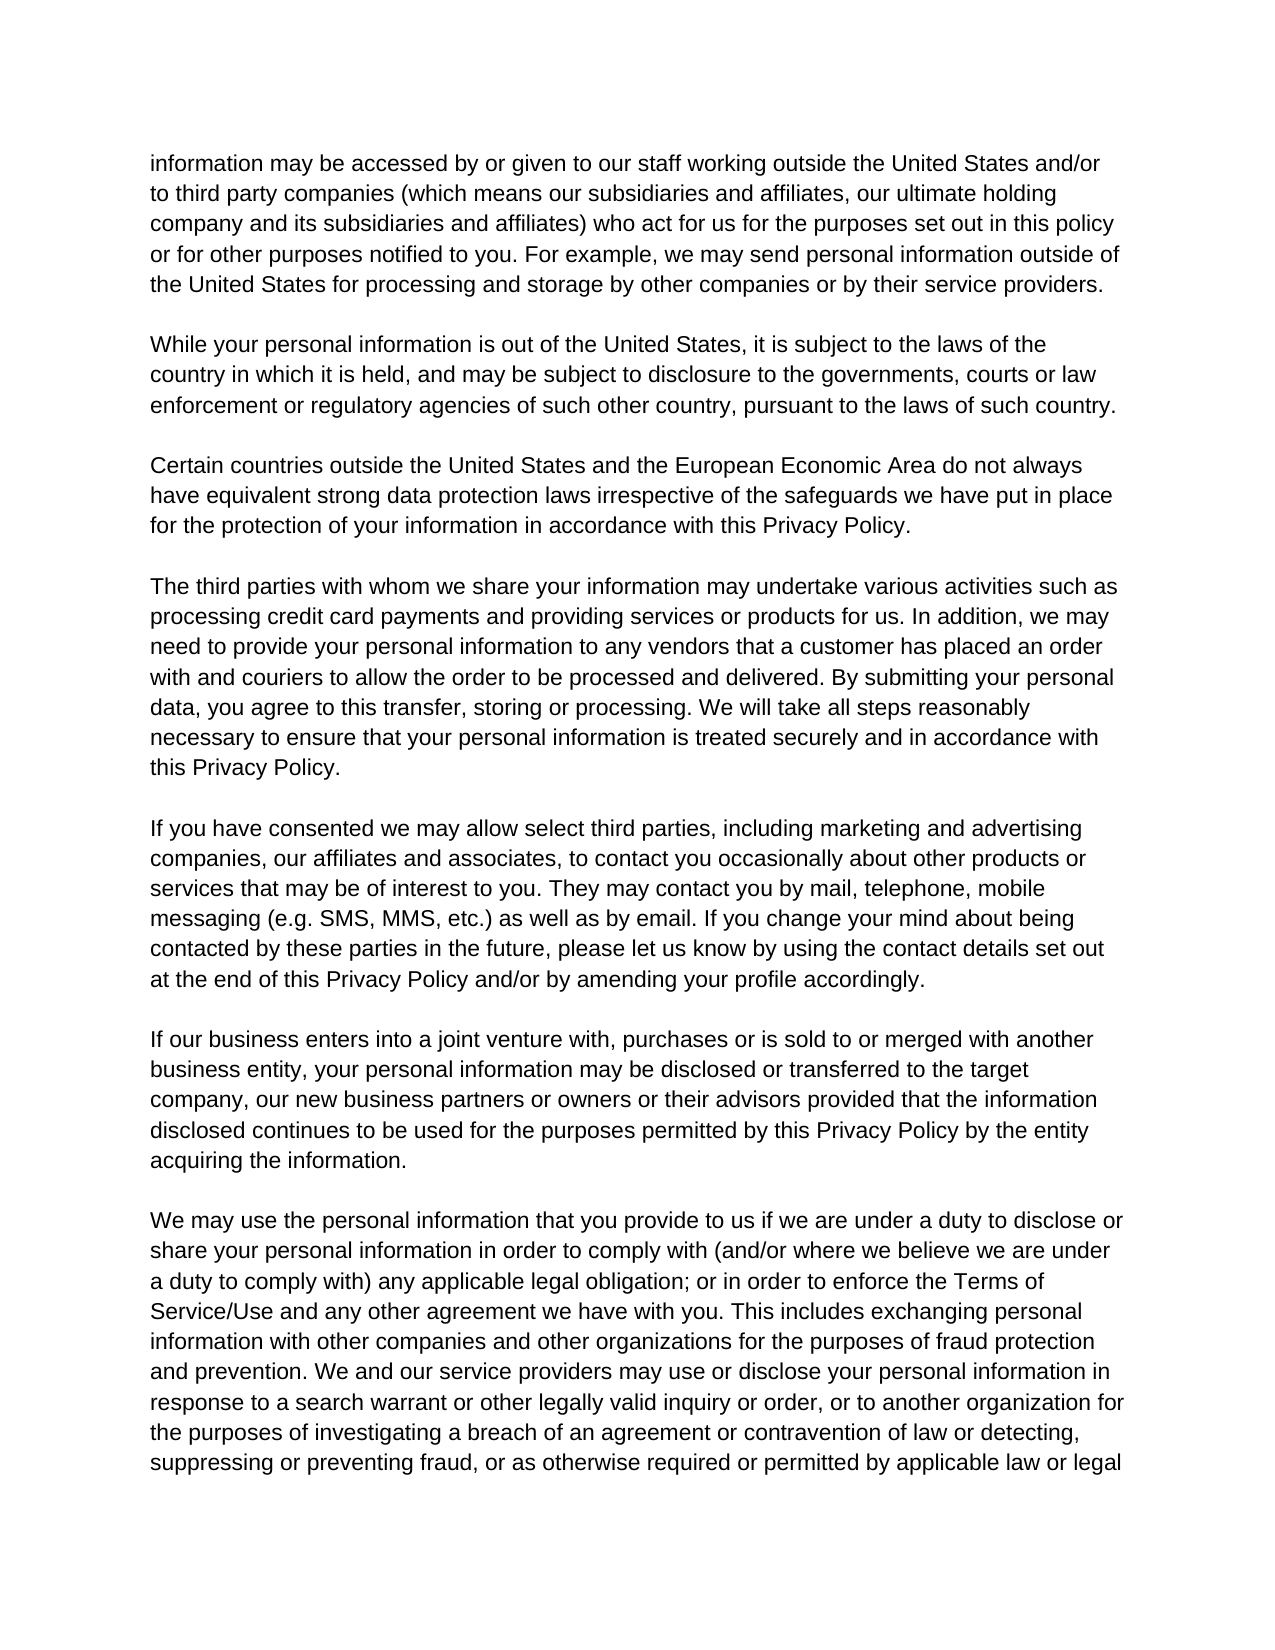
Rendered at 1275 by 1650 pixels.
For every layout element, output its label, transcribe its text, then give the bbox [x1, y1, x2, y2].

text If our business enters into a joint venture with, purchases or is sold to or merged with another business entity, your personal information may be disclosed or transferred to the target company, our new business partners or owners or their advisors provided that the information disclosed continues to be used for the purposes permitted by this Privacy Policy by the entity acquiring the information. [150, 1026, 1125, 1173]
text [150, 1207, 1125, 1475]
text While your personal information is out of the United States, it is subject to the laws of the country in which it is held, and may be subject to disclosure to the governments, courts or law enforcement or regulatory agencies of such other country, pursuant to the laws of such country. [150, 331, 1125, 418]
text The third parties with whom we share your information may undertake various activities such as processing credit card payments and providing services or products for us. In addition, we may need to provide your personal information to any vendors that a customer has placed an order with and couriers to allow the order to be processed and delivered. By submitting your personal data, you agree to this transfer, storing or processing. We will take all steps reasonably necessary to ensure that your personal information is treated securely and in accordance with this Privacy Policy. [150, 573, 1125, 781]
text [150, 150, 1125, 297]
text Certain countries outside the United States and the European Economic Area do not always have equivalent strong data protection laws irrespective of the safeguards we have put in place for the protection of your information in accordance with this Privacy Policy. [150, 452, 1125, 539]
text If you have consented we may allow select third parties, including marketing and advertising companies, our affiliates and associates, to contact you occasionally about other products or services that may be of interest to you. They may contact you by mail, telephone, mobile messaging (e.g. SMS, MMS, etc.) as well as by email. If you change your mind about being contacted by these parties in the future, please let us know by using the contact details set out at the end of this Privacy Policy and/or by amending your profile accordingly. [150, 814, 1125, 992]
